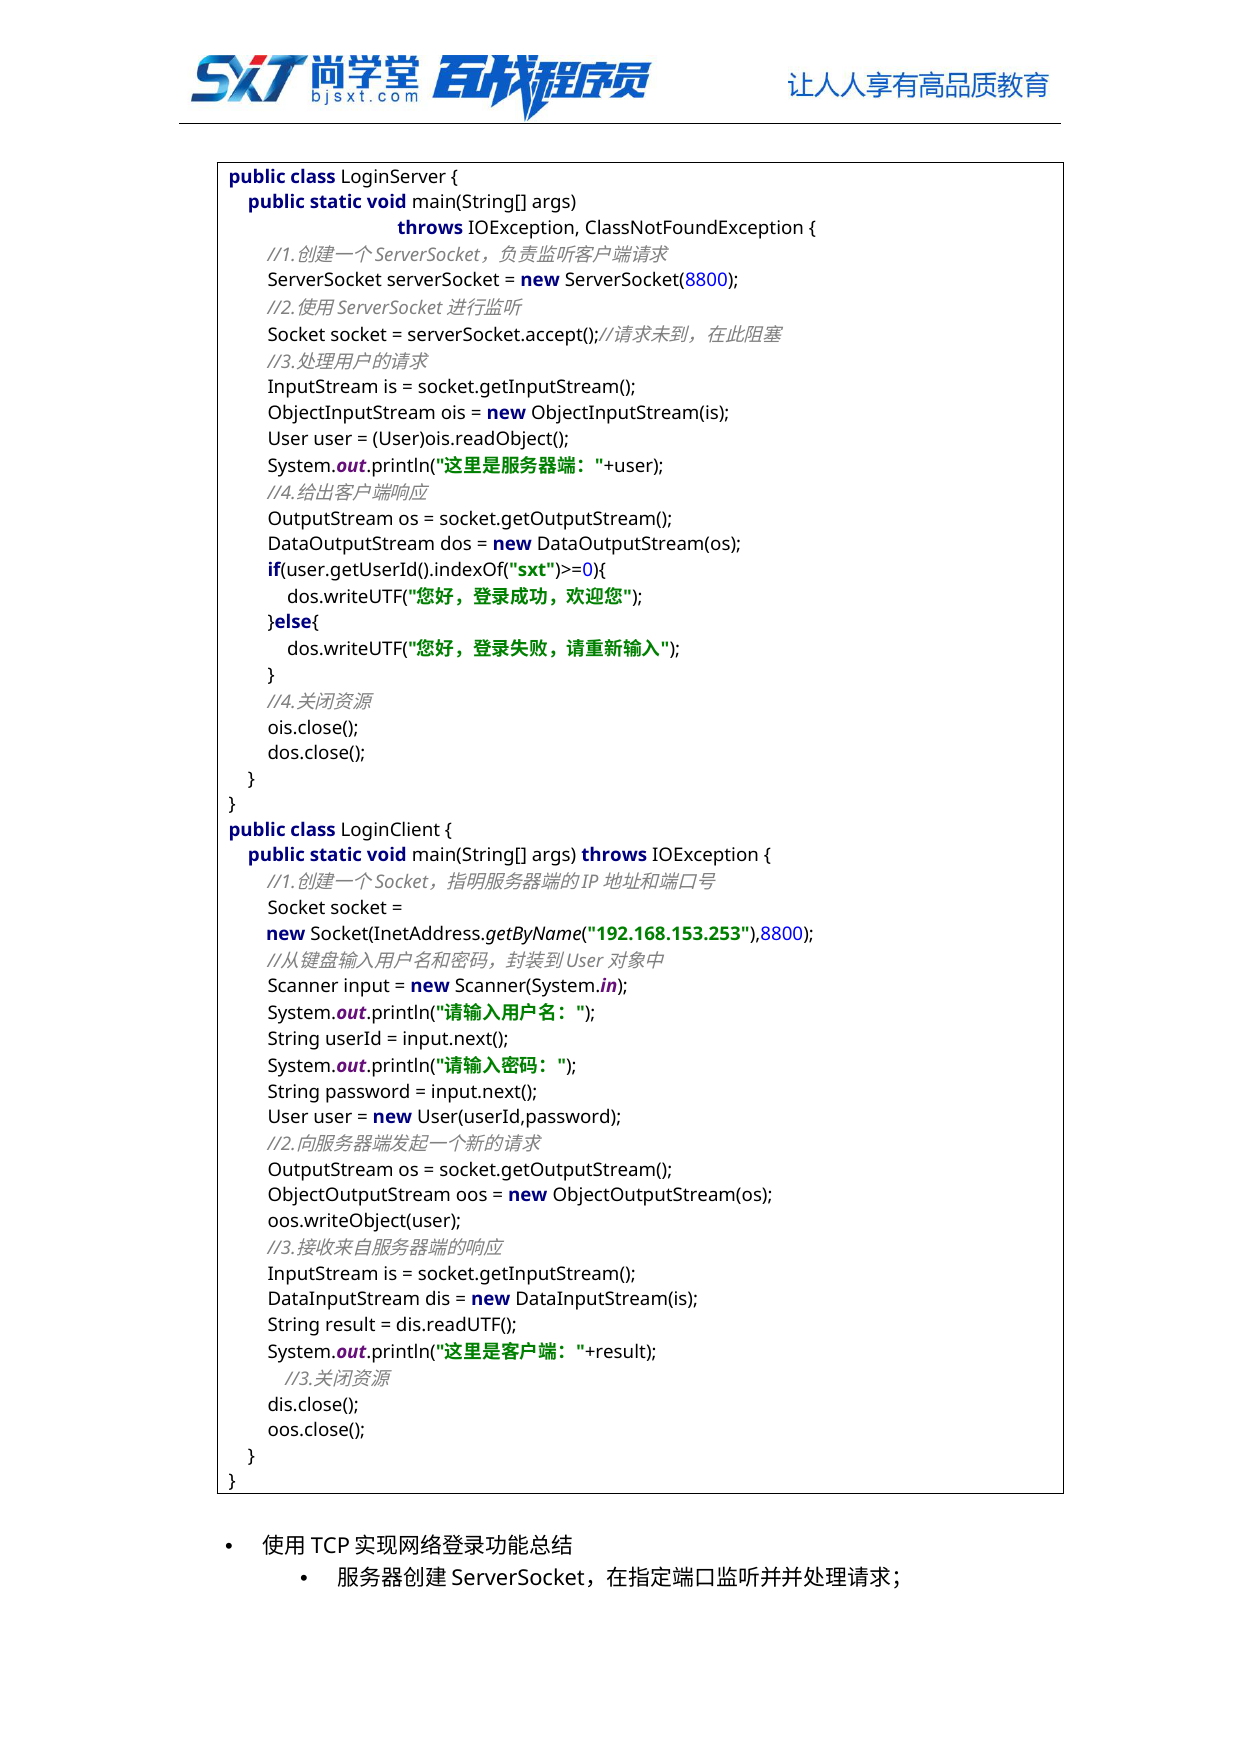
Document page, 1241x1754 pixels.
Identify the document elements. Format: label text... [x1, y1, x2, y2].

list 服务器创建ServerSocket，在指定端口监听并并处理请求； [300, 1560, 1053, 1592]
list 使用TCP实现网络登录功能总结 [225, 1528, 1053, 1560]
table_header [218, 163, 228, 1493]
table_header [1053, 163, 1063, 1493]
picture [187, 55, 1053, 122]
